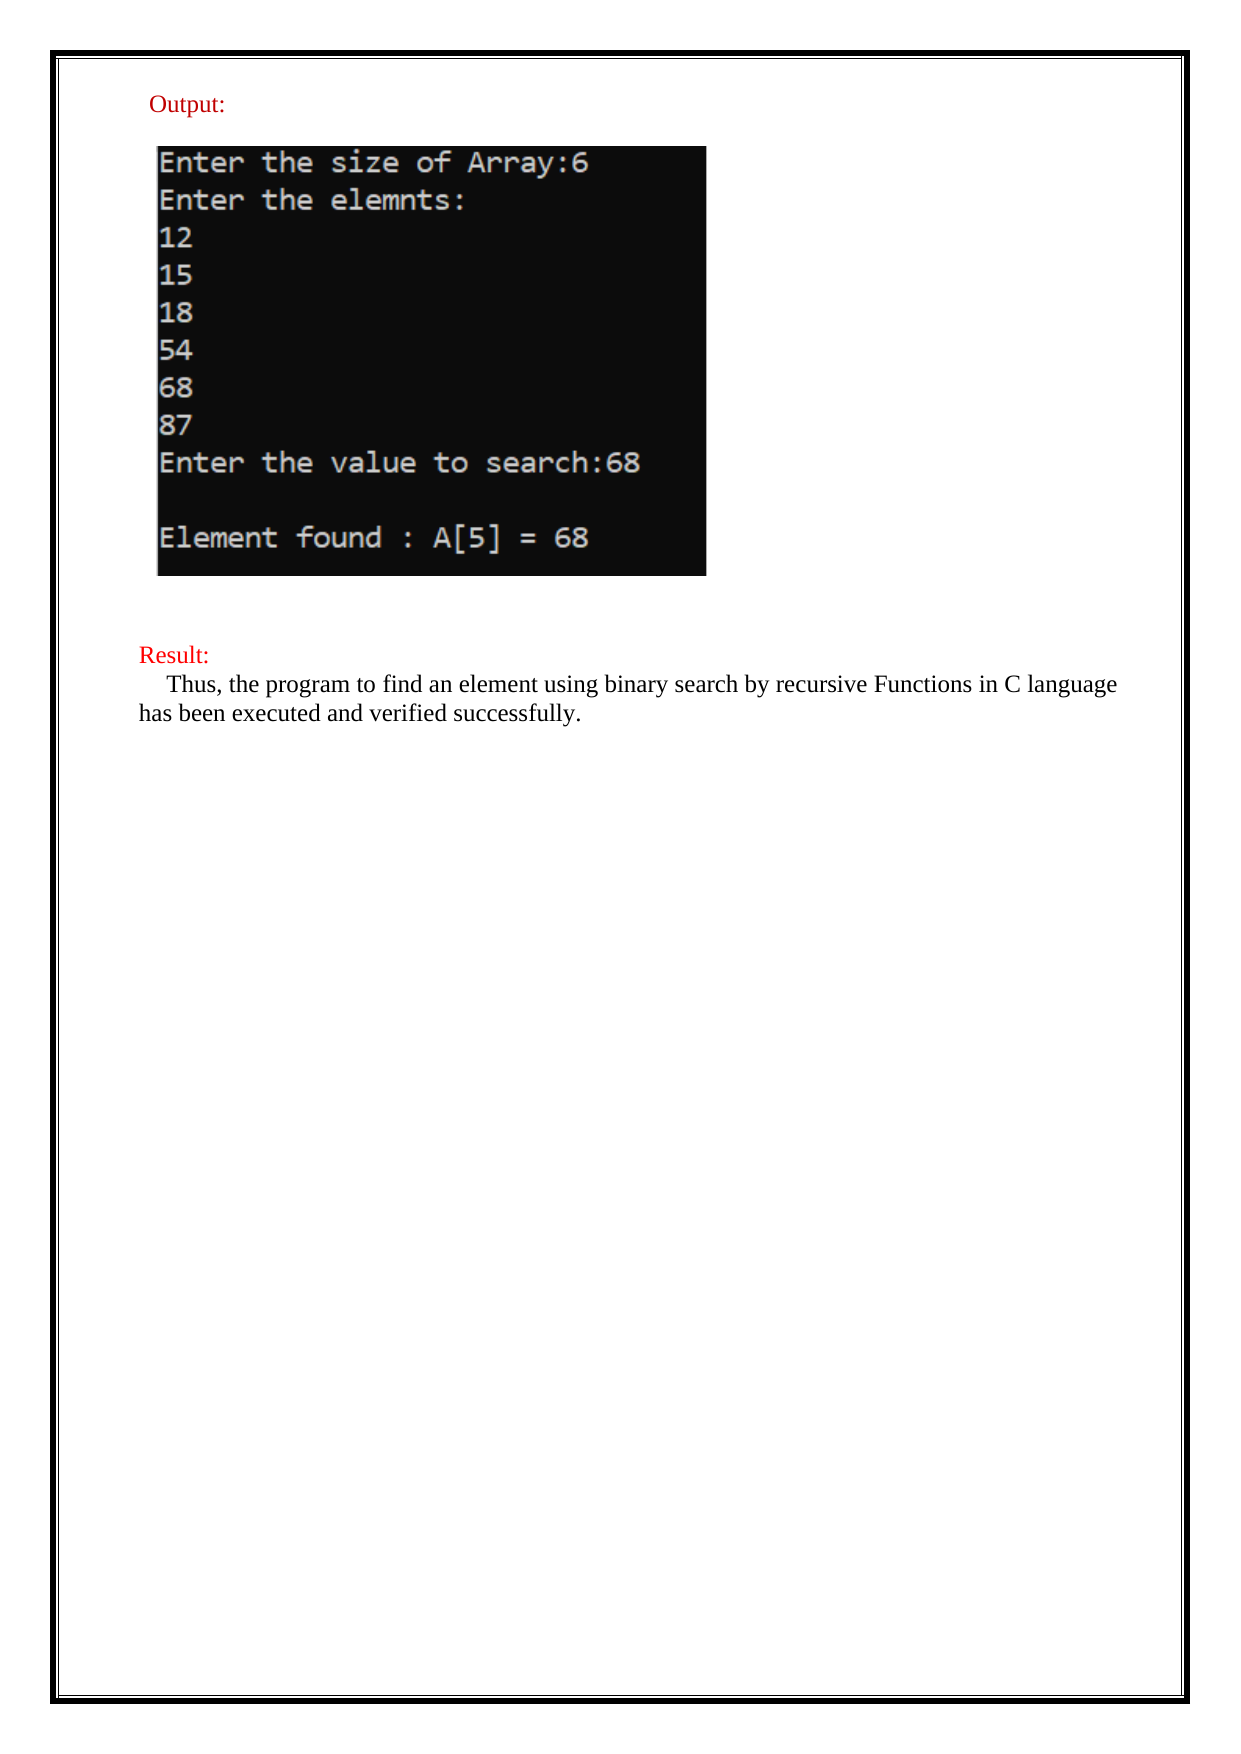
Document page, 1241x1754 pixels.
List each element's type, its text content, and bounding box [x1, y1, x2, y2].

text Output: [89, 89, 1152, 117]
text Thus, the program to find an element using binary search by recursive Functions in C language [89, 669, 1152, 698]
picture [156, 146, 707, 576]
text has been executed and verified successfully. [89, 698, 1152, 727]
text Result: [89, 641, 1152, 669]
